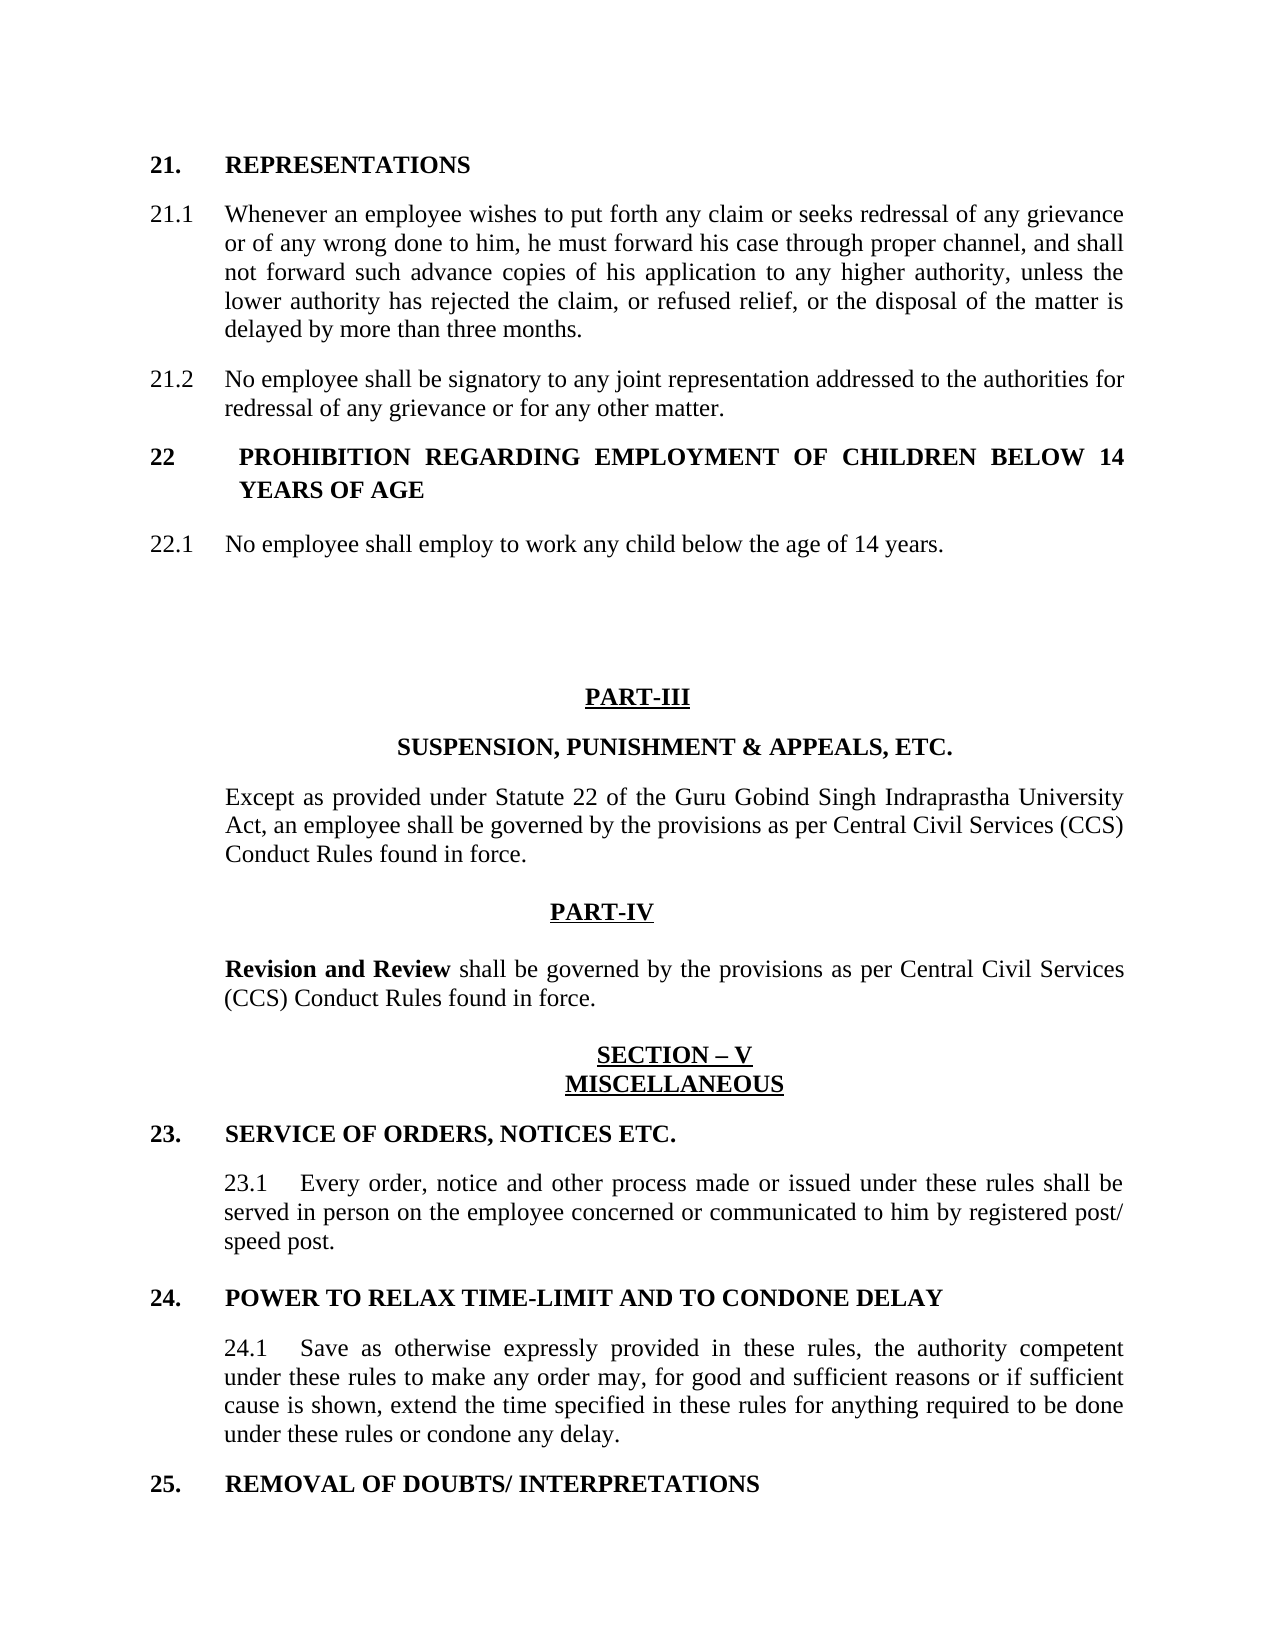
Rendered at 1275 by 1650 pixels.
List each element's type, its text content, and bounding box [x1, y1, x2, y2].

text 22.1 No employee shall employ to work any child below the age of 14 years. [150, 529, 1125, 558]
text 24.1 Save as otherwise expressly provided in these rules, the authority competent under these rules to make any order may, for good and sufficient reasons or if sufficient cause is shown, extend the time specified in these rules for anything required to be done under these rules or condone any delay. [224, 1333, 1125, 1448]
text SUSPENSION, PUNISHMENT & APPEALS, ETC. [150, 732, 1125, 761]
text SECTION – V [224, 1040, 1125, 1069]
text 21.1 Whenever an employee wishes to put forth any claim or seeks redressal of any grievance or of any wrong done to him, he must forward his case through proper channel, and shall not forward such advance copies of his application to any higher authority, unless the lower authority has rejected the claim, or refused relief, or the disposal of the matter is delayed by more than three months. [150, 199, 1125, 343]
text 21.2 No employee shall be signatory to any joint representation addressed to the authorities for redressal of any grievance or for any other matter. [150, 364, 1125, 422]
text 23.1 Every order, notice and other process made or issued under these rules shall be served in person on the employee concerned or communicated to him by registered post/ speed post. [224, 1168, 1125, 1254]
text 22 PROHIBITION REGARDING EMPLOYMENT OF CHILDREN BELOW 14 YEARS OF AGE [150, 442, 1125, 504]
text 23. SERVICE OF ORDERS, NOTICES ETC. [150, 1119, 1125, 1147]
text 25. REMOVAL OF DOUBTS/ INTERPRETATIONS [150, 1469, 1125, 1497]
text PART-III [150, 682, 1125, 711]
text Except as provided under Statute 22 of the Guru Gobind Singh Indraprastha University Act, an employee shall be governed by the provisions as per Central Civil Services (CCS) Conduct Rules found in force. [225, 782, 1125, 868]
text MISCELLANEOUS [224, 1069, 1125, 1098]
text 24. POWER TO RELAX TIME-LIMIT AND TO CONDONE DELAY [150, 1283, 1125, 1312]
text 21. REPRESENTATIONS [150, 150, 1125, 179]
text PART-IV [450, 897, 1125, 925]
text Revision and Review shall be governed by the provisions as per Central Civil Services (CCS) Conduct Rules found in force. [224, 954, 1125, 1012]
